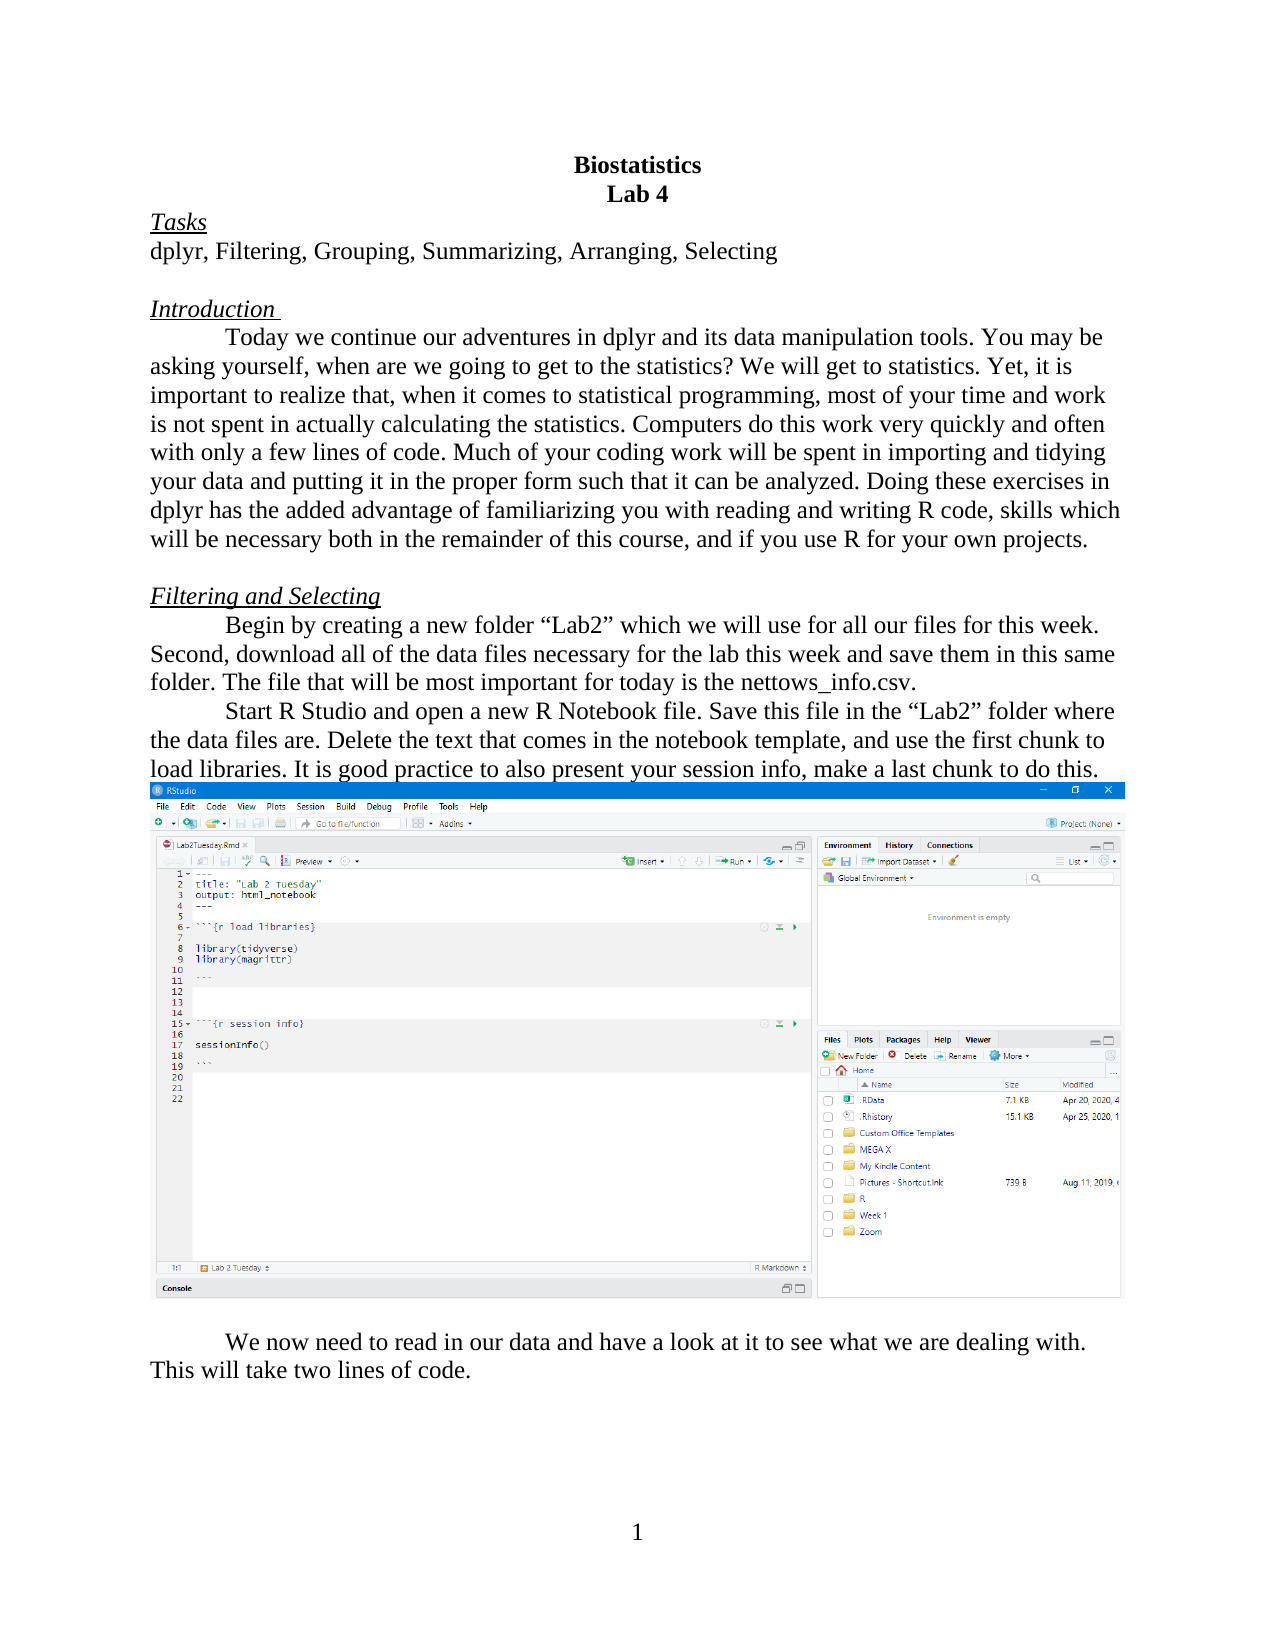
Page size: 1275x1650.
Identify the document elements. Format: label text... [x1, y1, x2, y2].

text Start R Studio and open a new R Notebook file. Save this file in the “Lab2” folder where the data files are. Delete the text that comes in the notebook template, and use the first chunk to load libraries. It is good practice to also present your session info, make a last chunk to do this. [150, 696, 1125, 782]
text Biostatistics [150, 150, 1125, 179]
picture [150, 782, 1125, 1299]
text Tasks [150, 207, 1125, 236]
text Today we continue our adventures in dplyr and its data manipulation tools. You may be asking yourself, when are we going to get to the statistics? We will get to statistics. Yet, it is important to realize that, when it comes to statistical programming, most of your time and work is not spent in actually calculating the statistics. Computers do this work very quickly and often with only a few lines of code. Much of your coding work will be spent in importing and tidying your data and putting it in the proper form such that it can be analyzed. Doing these exercises in dplyr has the added advantage of familiarizing you with reading and writing R code, skills which will be necessary both in the remainder of this course, and if you use R for your own projects. [150, 322, 1125, 552]
text Lab 4 [150, 179, 1125, 207]
text Introduction [150, 294, 1125, 322]
text dplyr, Filtering, Grouping, Summarizing, Arranging, Selecting [150, 236, 1125, 265]
text Filtering and Selecting [150, 581, 1125, 610]
text We now need to read in our data and have a look at it to see what we are dealing with. This will take two lines of code. [150, 1327, 1125, 1384]
text Begin by creating a new folder “Lab2” which we will use for all our files for this week. Second, download all of the data files necessary for the lab this week and save them in this same folder. The file that will be most important for today is the nettows_info.csv. [150, 610, 1125, 696]
